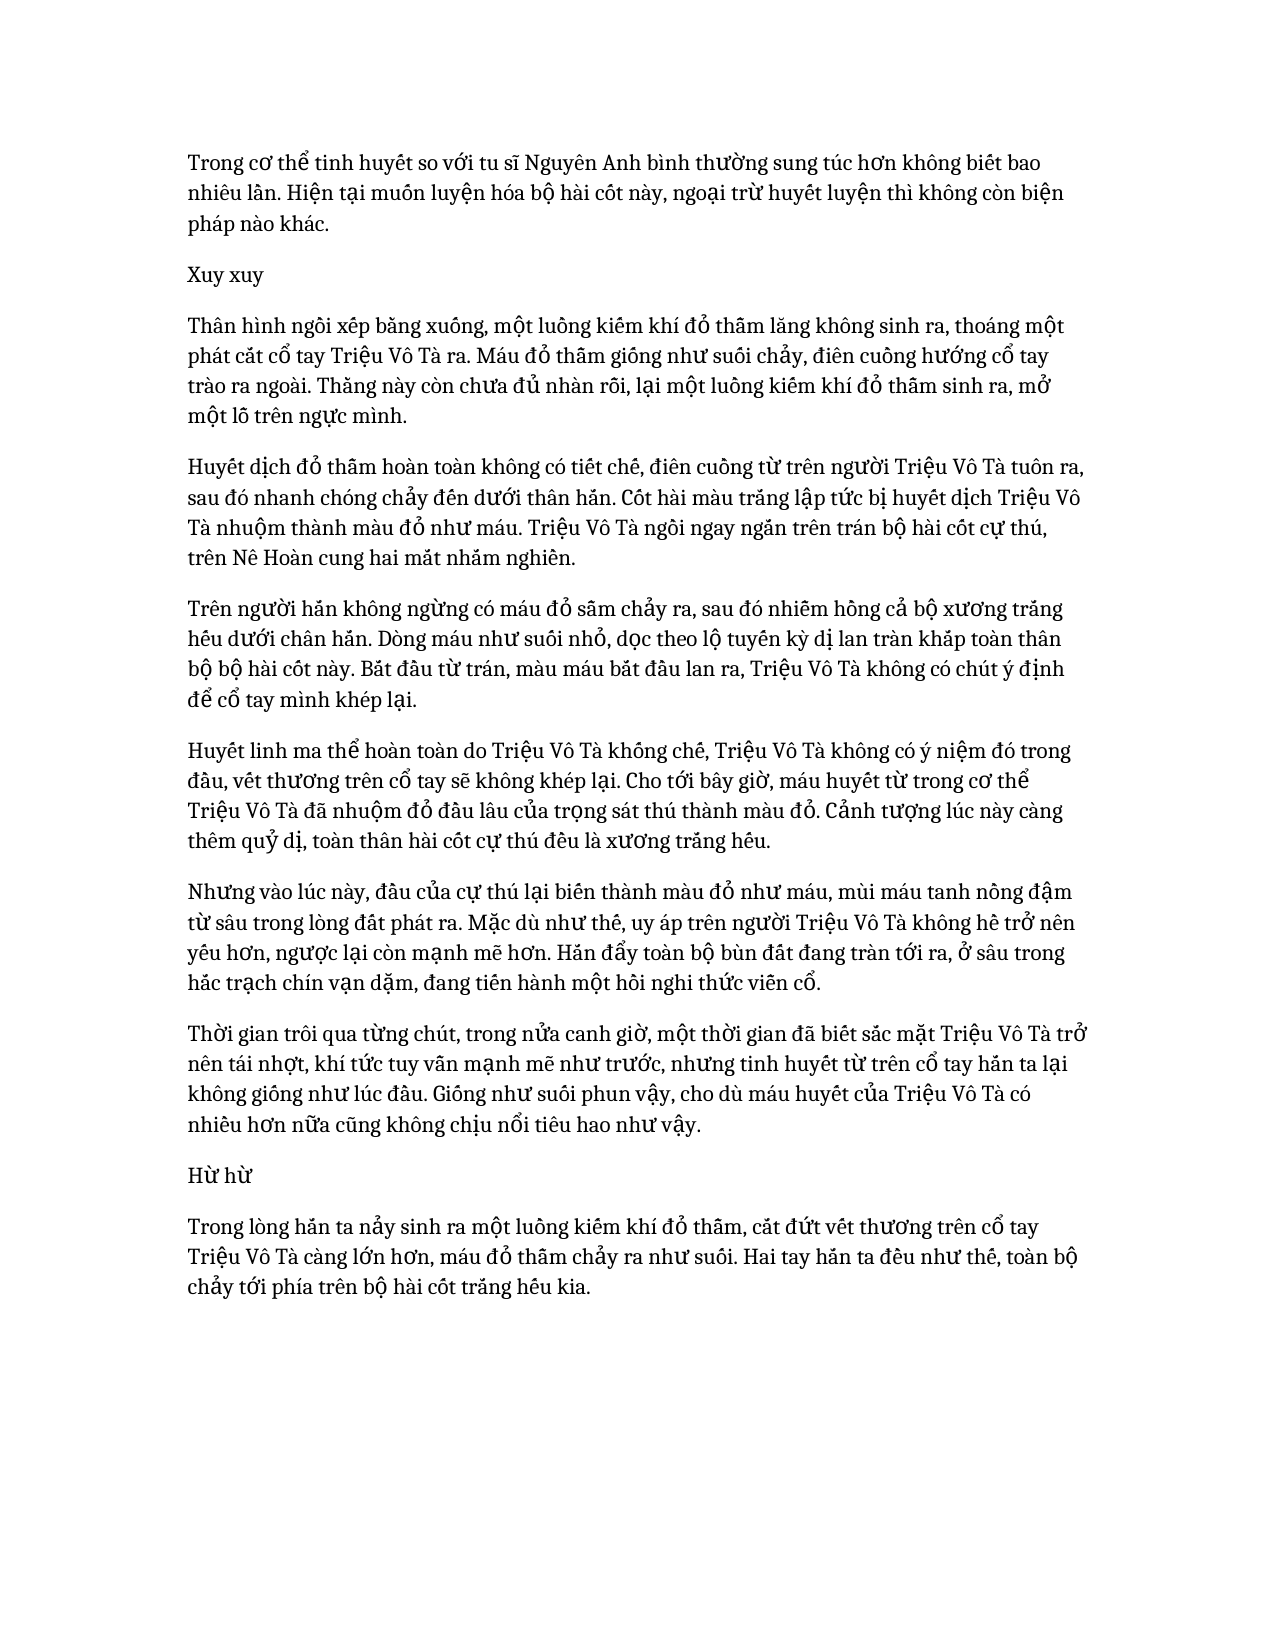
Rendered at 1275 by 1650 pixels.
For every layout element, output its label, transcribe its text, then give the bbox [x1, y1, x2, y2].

text Thời gian trôi qua từng chút, trong nửa canh giờ, một thời gian đã biết sắc mặt Triệu Vô Tà trở nên tái nhợt, khí tức tuy vẫn mạnh mẽ như trước, nhưng tinh huyết từ trên cổ tay hắn ta lại không giống như lúc đầu. Giống như suối phun vậy, cho dù máu huyết của Triệu Vô Tà có nhiều hơn nữa cũng không chịu nổi tiêu hao như vậy. [187, 1021, 1087, 1138]
text Nhưng vào lúc này, đầu của cự thú lại biến thành màu đỏ như máu, mùi máu tanh nồng đậm từ sâu trong lòng đất phát ra. Mặc dù như thế, uy áp trên người Triệu Vô Tà không hề trở nên yếu hơn, ngược lại còn mạnh mẽ hơn. Hắn đẩy toàn bộ bùn đất đang tràn tới ra, ở sâu trong hắc trạch chín vạn dặm, đang tiến hành một hồi nghi thức viễn cổ. [187, 879, 1087, 996]
text Thân hình ngồi xếp bằng xuống, một luồng kiếm khí đỏ thẫm lăng không sinh ra, thoáng một phát cắt cổ tay Triệu Vô Tà ra. Máu đỏ thẫm giống như suối chảy, điên cuồng hướng cổ tay trào ra ngoài. Thằng này còn chưa đủ nhàn rỗi, lại một luồng kiếm khí đỏ thẫm sinh ra, mở một lỗ trên ngực mình. [187, 312, 1087, 429]
text Xuy xuy [187, 261, 1087, 288]
text Hừ hừ [187, 1162, 1087, 1189]
text Huyết dịch đỏ thẫm hoàn toàn không có tiết chế, điên cuồng từ trên người Triệu Vô Tà tuôn ra, sau đó nhanh chóng chảy đến dưới thân hắn. Cốt hài màu trắng lập tức bị huyết dịch Triệu Vô Tà nhuộm thành màu đỏ như máu. Triệu Vô Tà ngồi ngay ngắn trên trán bộ hài cốt cự thú, trên Nê Hoàn cung hai mắt nhắm nghiền. [187, 454, 1087, 571]
text Trong cơ thể tinh huyết so với tu sĩ Nguyên Anh bình thường sung túc hơn không biết bao nhiêu lần. Hiện tại muốn luyện hóa bộ hài cốt này, ngoại trừ huyết luyện thì không còn biện pháp nào khác. [187, 150, 1087, 237]
text Trong lòng hắn ta nảy sinh ra một luồng kiếm khí đỏ thẫm, cắt đứt vết thương trên cổ tay Triệu Vô Tà càng lớn hơn, máu đỏ thẫm chảy ra như suối. Hai tay hắn ta đều như thế, toàn bộ chảy tới phía trên bộ hài cốt trắng hếu kia. [187, 1213, 1087, 1300]
text Huyết linh ma thể hoàn toàn do Triệu Vô Tà khống chế, Triệu Vô Tà không có ý niệm đó trong đầu, vết thương trên cổ tay sẽ không khép lại. Cho tới bây giờ, máu huyết từ trong cơ thể Triệu Vô Tà đã nhuộm đỏ đầu lâu của trọng sát thú thành màu đỏ. Cảnh tượng lúc này càng thêm quỷ dị, toàn thân hài cốt cự thú đều là xương trắng hếu. [187, 737, 1087, 854]
text Trên người hắn không ngừng có máu đỏ sẫm chảy ra, sau đó nhiễm hồng cả bộ xương trắng hếu dưới chân hắn. Dòng máu như suối nhỏ, dọc theo lộ tuyến kỳ dị lan tràn khắp toàn thân bộ bộ hài cốt này. Bắt đầu từ trán, màu máu bắt đầu lan ra, Triệu Vô Tà không có chút ý định để cổ tay mình khép lại. [187, 596, 1087, 713]
